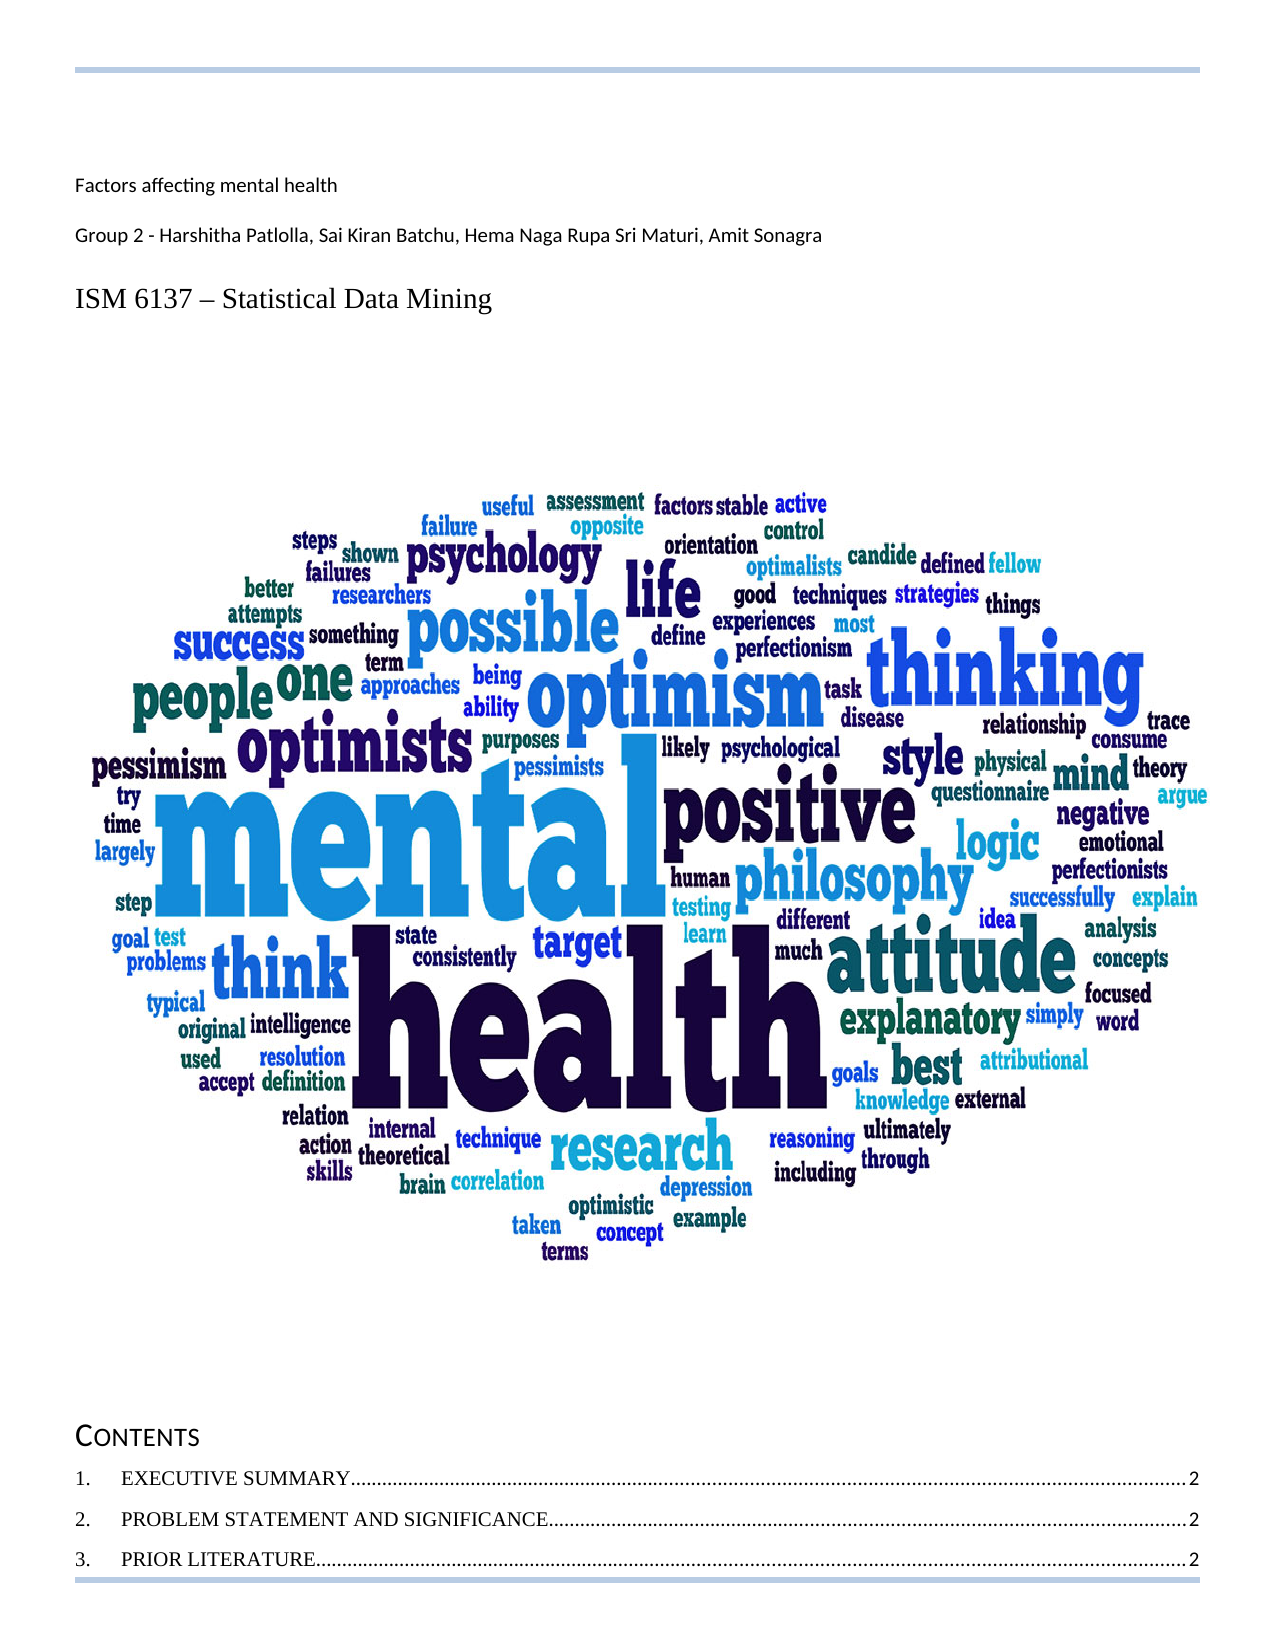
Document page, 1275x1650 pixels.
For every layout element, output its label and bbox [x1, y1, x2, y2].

picture [75, 485, 1217, 1283]
